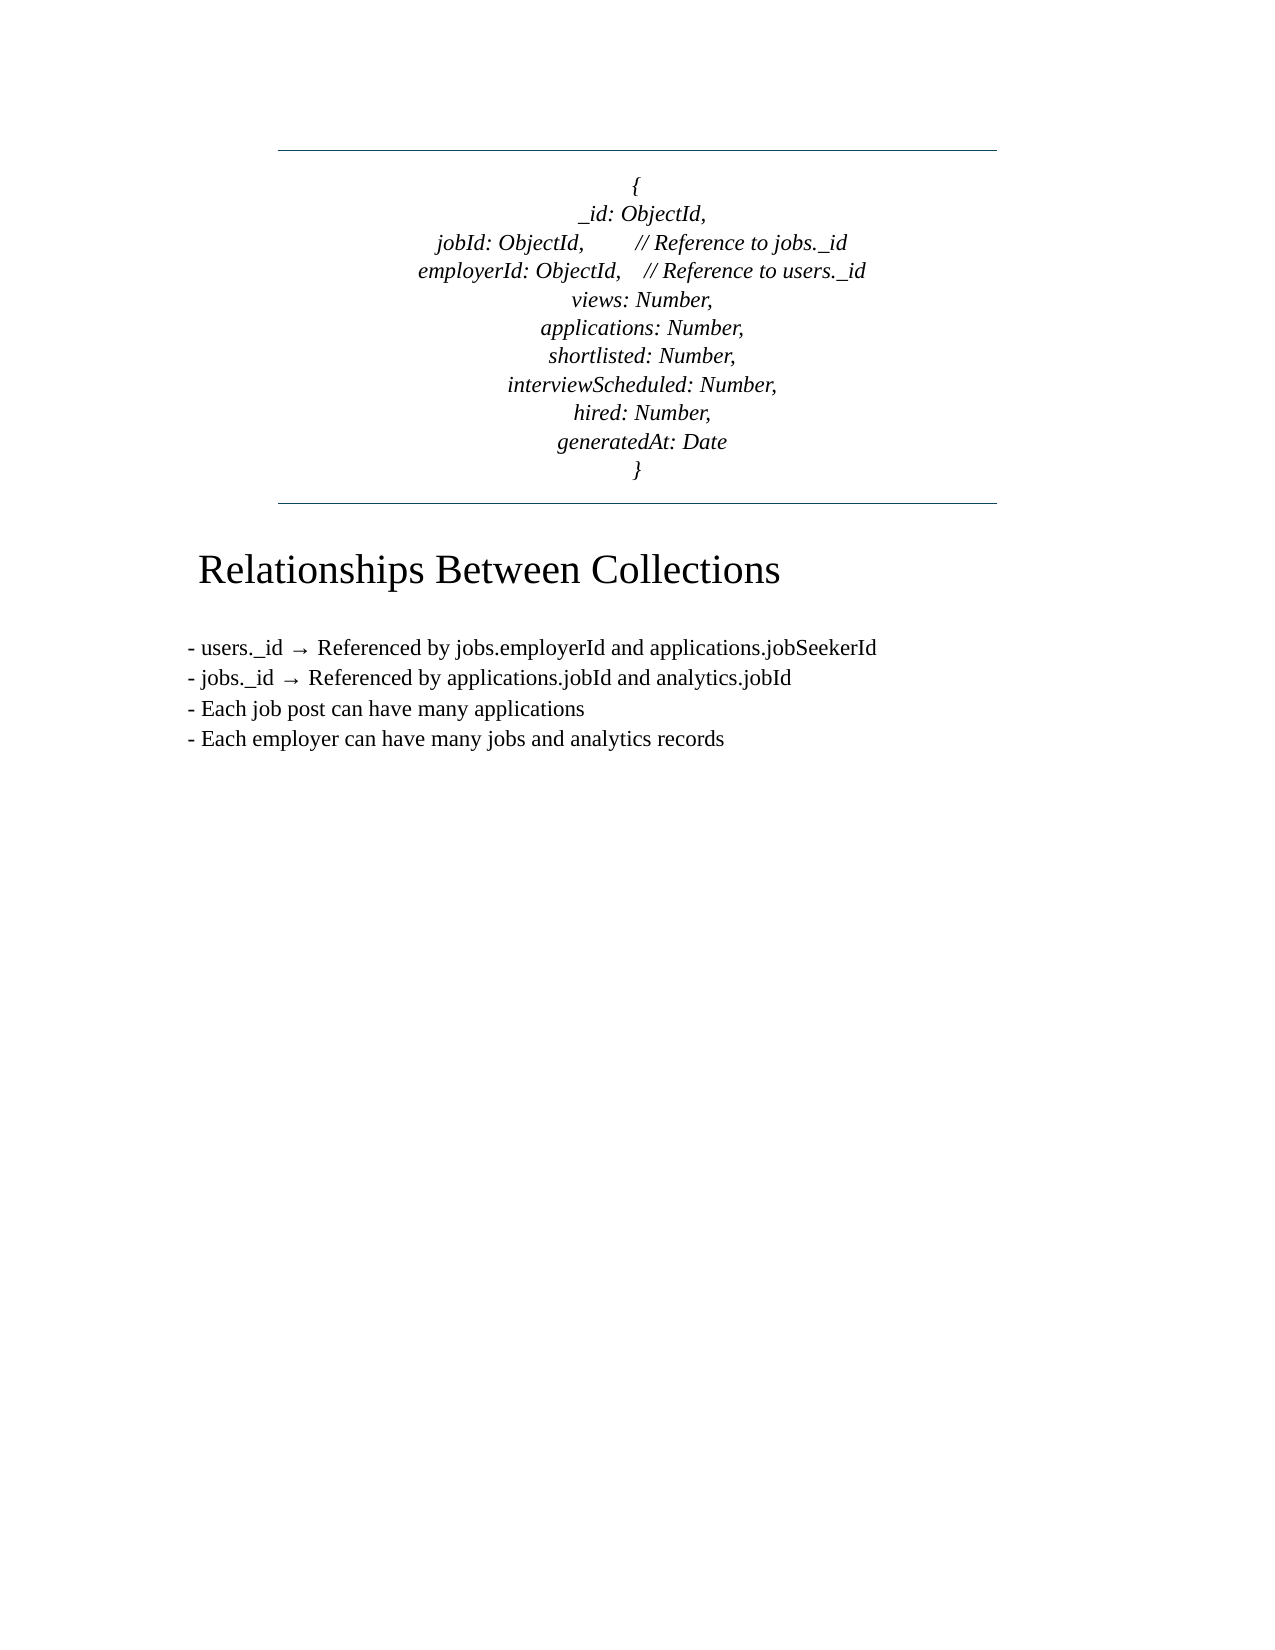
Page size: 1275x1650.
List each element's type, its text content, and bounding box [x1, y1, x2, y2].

text { _id: ObjectId, jobId: ObjectId, // Reference to jobs._id employerId: ObjectId, // Reference to users._id views: Number, applications: Number, shortlisted: Number, interviewScheduled: Number, hired: Number, generatedAt: Date } [277, 151, 997, 504]
text - users._id → Referenced by jobs.employerId and applications.jobSeekerId - jobs._id → Referenced by applications.jobId and analytics.jobId - Each job post can have many applications - Each employer can have many jobs and analytics records [187, 604, 1087, 787]
subtitle Relationships Between Collections [187, 544, 1087, 592]
